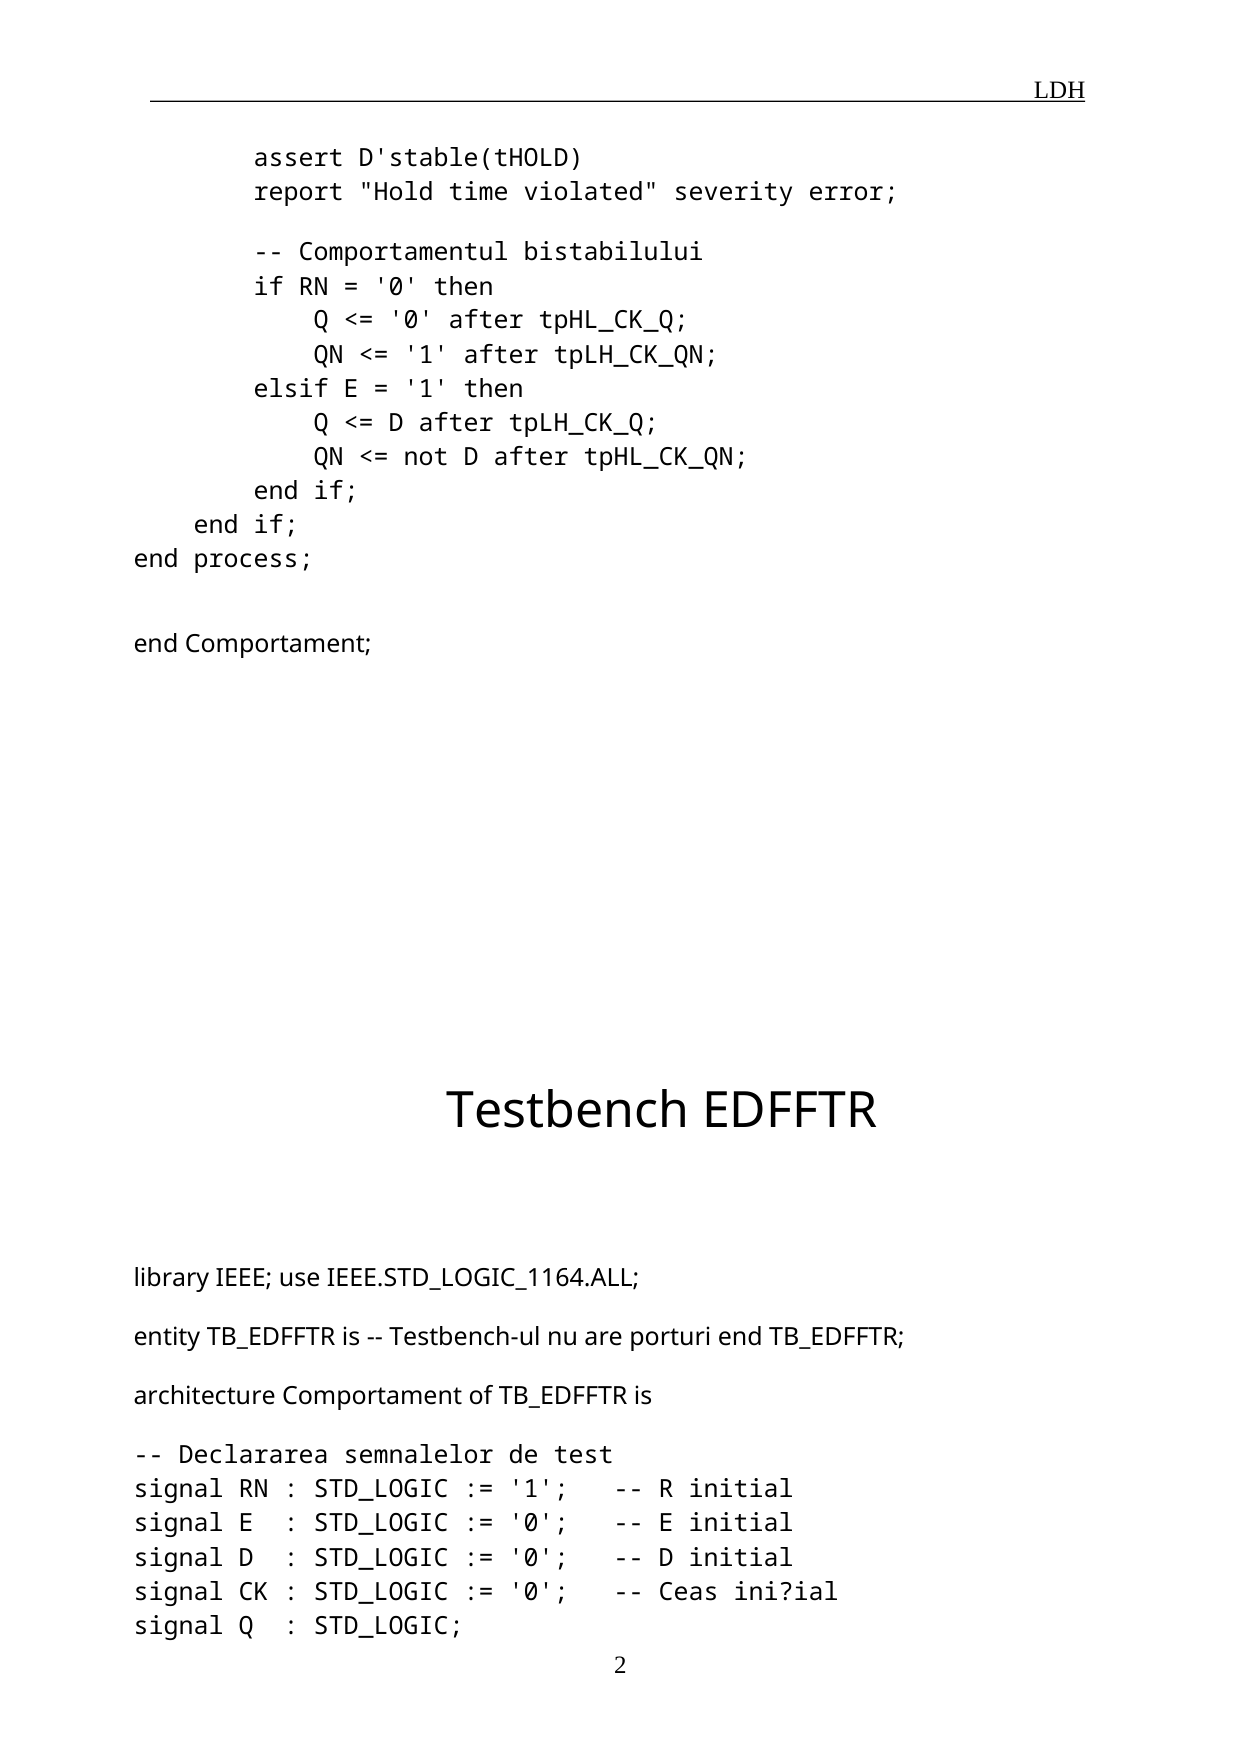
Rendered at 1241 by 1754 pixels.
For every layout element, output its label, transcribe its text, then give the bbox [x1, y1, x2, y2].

text architecture Comportament of TB_EDFFTR is [133, 1378, 1115, 1412]
text end Comportament; [133, 626, 1115, 660]
text library IEEE; use IEEE.STD_LOGIC_1164.ALL; [133, 1260, 1115, 1294]
text Testbench EDFFTR [133, 1073, 1115, 1142]
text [133, 1437, 1115, 1641]
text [133, 139, 1115, 601]
text entity TB_EDFFTR is -- Testbench-ul nu are porturi end TB_EDFFTR; [133, 1319, 1115, 1353]
